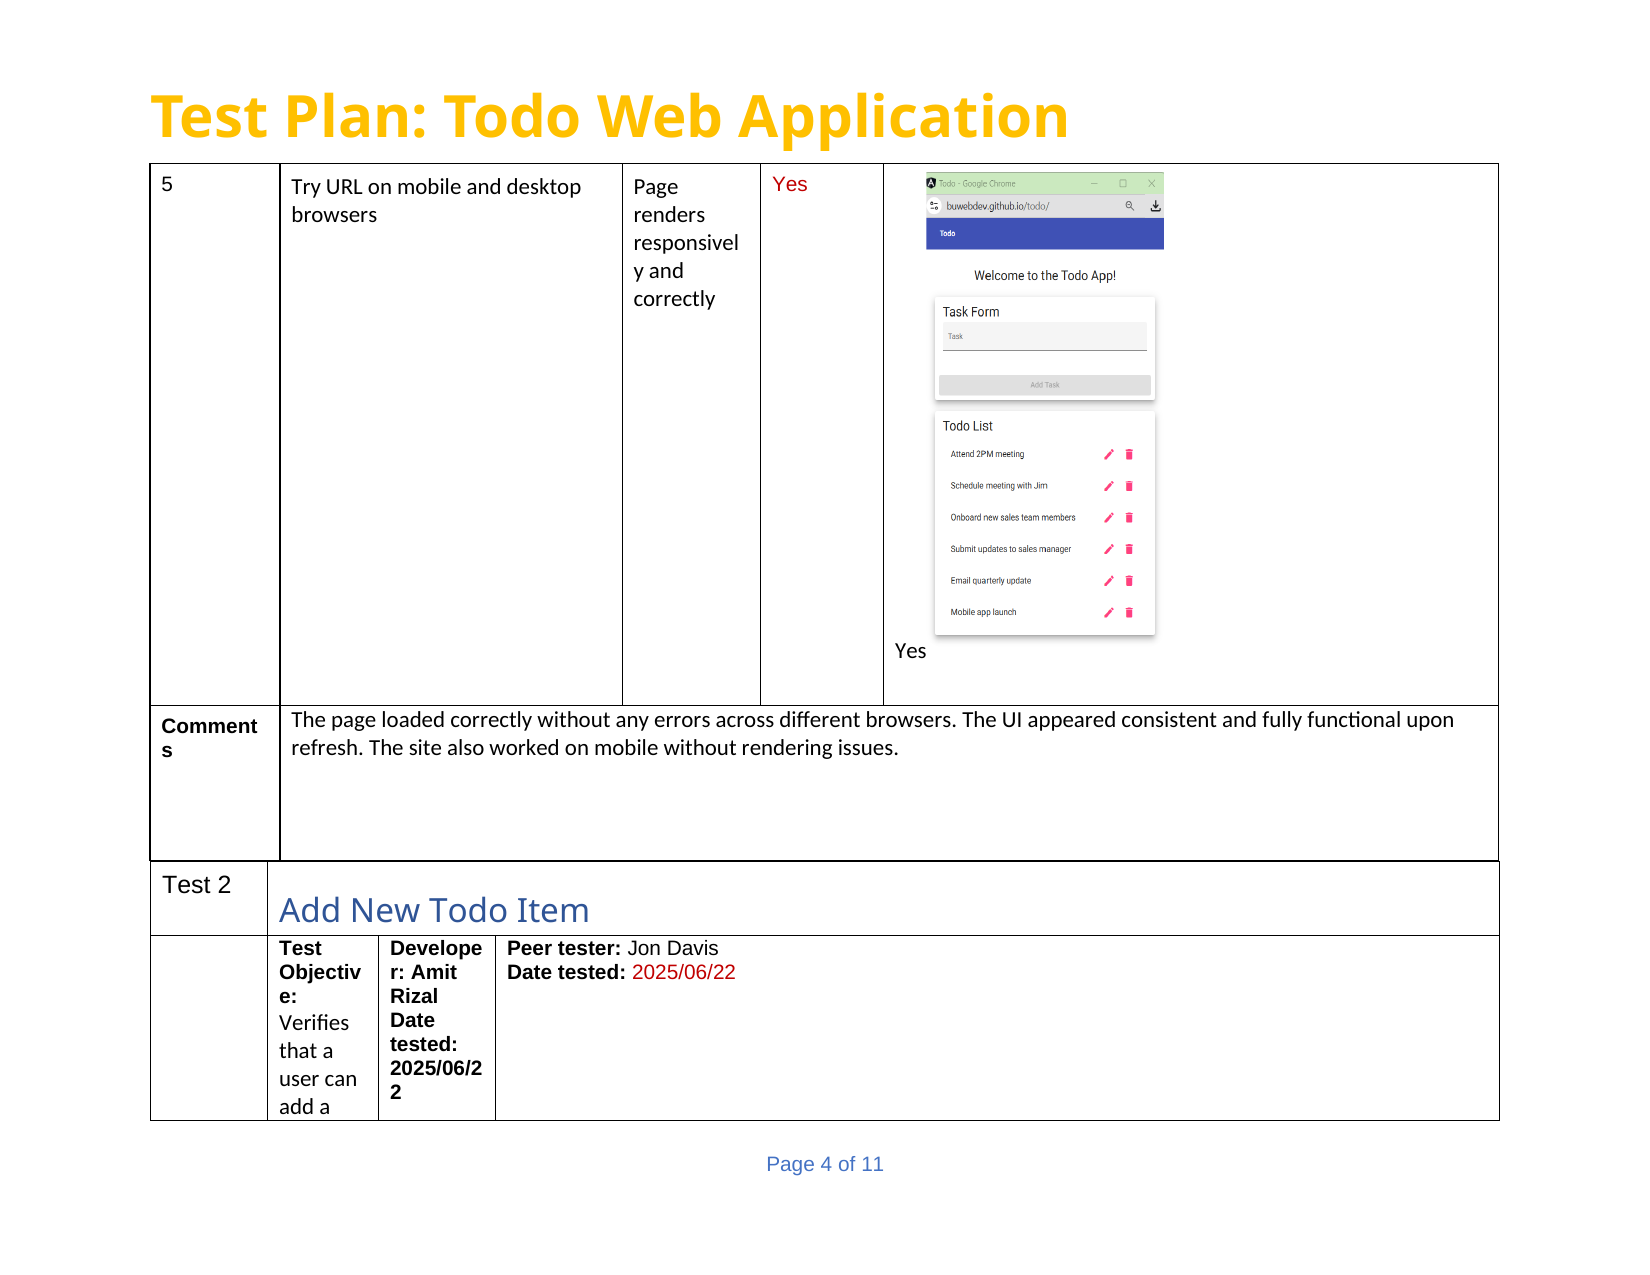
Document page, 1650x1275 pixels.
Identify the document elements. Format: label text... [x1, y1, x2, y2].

table_header Add New Todo Item [268, 862, 1499, 935]
table_cell Try URL on mobile and desktop browsers [281, 164, 622, 704]
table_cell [268, 936, 378, 1120]
table_cell The page loaded correctly without any errors across different browsers. The UI appeared consistent and fully functional upon refresh. The site also worked on mobile without rendering issues. [281, 706, 1498, 860]
table_cell 5 [151, 164, 279, 704]
table_cell Comments [151, 706, 279, 860]
table_cell Page renders responsively and correctly [623, 164, 760, 704]
picture [926, 172, 1164, 659]
table_cell Yes [884, 164, 1498, 704]
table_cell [496, 936, 1499, 1120]
table_cell Yes [761, 164, 883, 704]
table_header Test 2 [151, 862, 267, 935]
table_cell [151, 936, 267, 1120]
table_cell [379, 936, 495, 1120]
